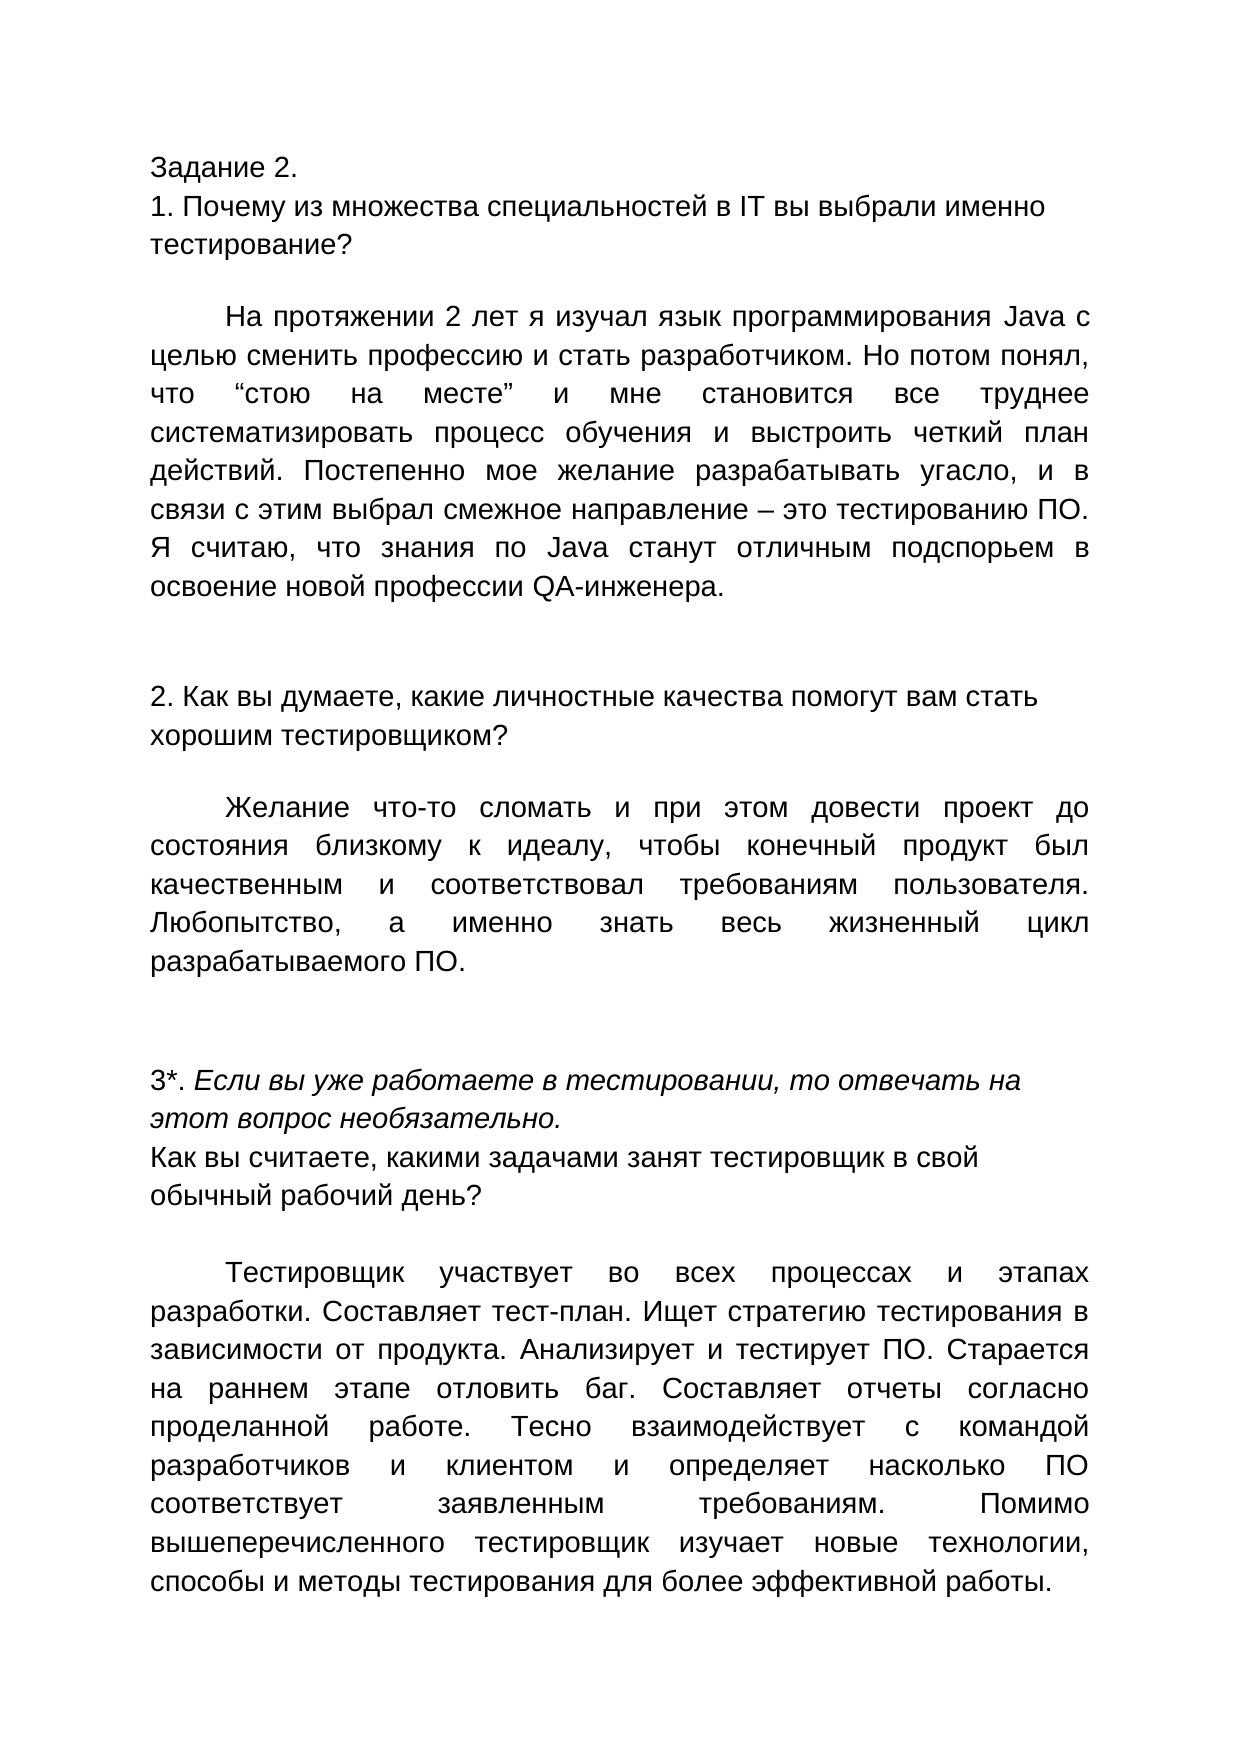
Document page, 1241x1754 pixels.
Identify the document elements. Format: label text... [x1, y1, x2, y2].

subtitle На протяжении 2 лет я изучал язык программирования Java с целью сменить профессию и стать разработчиком. Но потом понял, что “стою на месте” и мне становится все труднее систематизировать процесс обучения и выстроить четкий план действий. Постепенно мое желание разрабатывать угасло, и в связи с этим выбрал смежное направление – это тестированию ПО. Я считаю, что знания по Java станут отличным подспорьем в освоение новой профессии QA-инженера. [150, 299, 1090, 602]
subtitle 2. Как вы думаете, какие личностные качества помогут вам стать хорошим тестировщиком? [150, 641, 1090, 751]
text Как вы считаете, какими задачами занят тестировщик в свой обычный рабочий день? [150, 1139, 1090, 1212]
text Тестировщик участвует во всех процессах и этапах разработки. Составляет тест-план. Ищет стратегию тестирования в зависимости от продукта. Анализирует и тестирует ПО. Старается на раннем этапе отловить баг. Составляет отчеты согласно проделанной работе. Тесно взаимодействует с командой разработчиков и клиентом и определяет насколько ПО соответствует заявленным требованиям. Помимо вышеперечисленного тестировщик изучает новые технологии, способы и методы тестирования для более эффективной работы. [150, 1255, 1090, 1597]
subtitle Задание 2. 1. Почему из множества специальностей в IT вы выбрали именно тестирование? [150, 150, 1090, 261]
text 3*. Если вы уже работаете в тестировании, то отвечать на этот вопрос необязательно. [150, 1062, 1090, 1134]
text Желание что-то сломать и при этом довести проект до состояния близкому к идеалу, чтобы конечный продукт был качественным и соответствовал требованиям пользователя. Любопытство, а именно знать весь жизненный цикл разрабатываемого ПО. [150, 789, 1090, 977]
